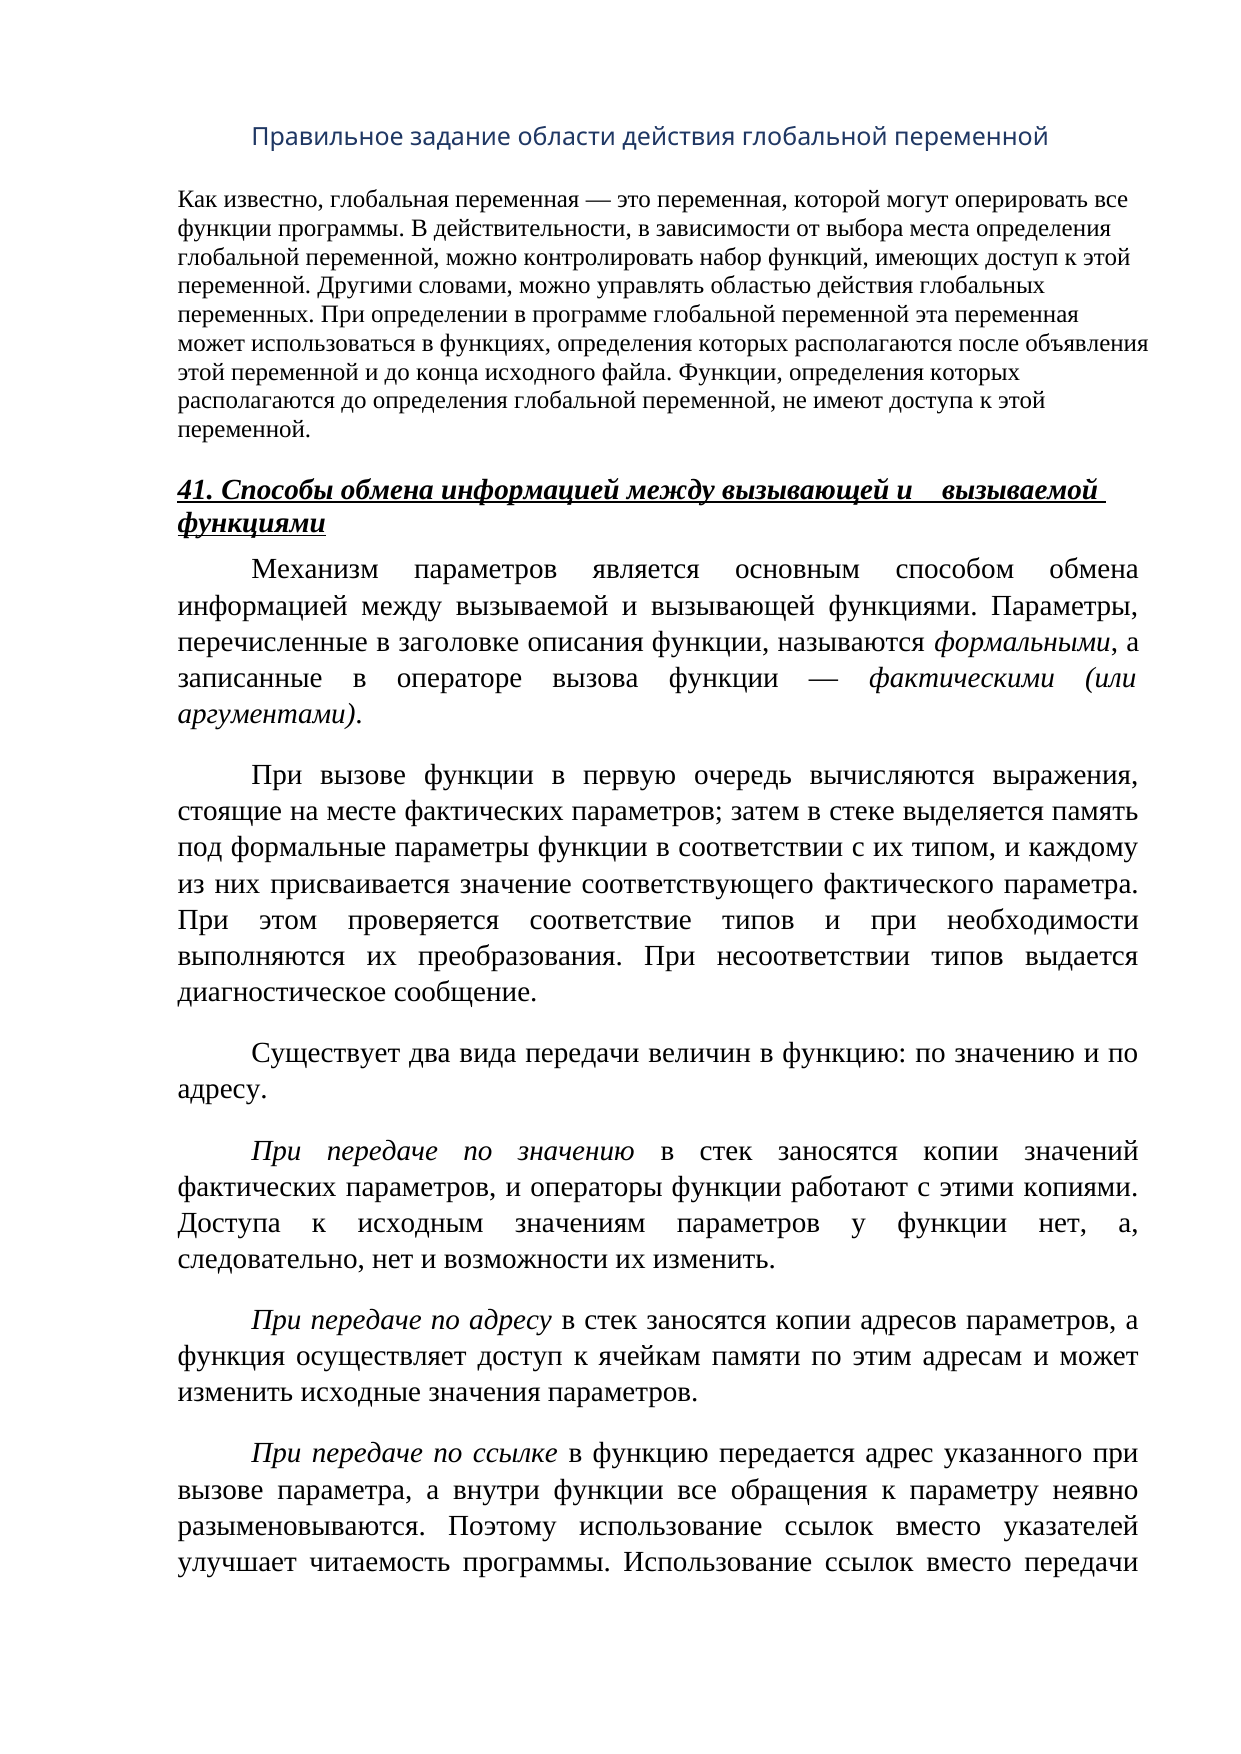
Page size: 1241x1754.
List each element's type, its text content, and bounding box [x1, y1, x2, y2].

text При вызове функции в первую очередь вычисляются выражения, стоящие на месте фактических параметров; затем в стеке выделяется память под формальные параметры функции в соответствии с их типом, и каждому из них присваивается значение соответствующего фактического параметра. При этом проверяется соответствие типов и при необходимости выполняются их преобразования. При несоответствии типов выдается диагностическое сообщение. [177, 757, 1139, 1008]
text Существует два вида передачи величин в функцию: по значению и по адресу. [177, 1035, 1139, 1105]
subtitle Правильное задание области действия глобальной переменной [177, 118, 1152, 152]
text 41. Способы обмена информацией между вызывающей и вызываемой функциями [177, 472, 1152, 539]
text Механизм параметров является основным способом обмена информацией между вызываемой и вызывающей функциями. Параметры, перечисленные в заголовке описания функции, называются формальными, а записанные в операторе вызова функции — фактическими (или аргументами). [177, 552, 1139, 730]
text Как известно, глобальная переменная — это переменная, которой могут оперировать все функции программы. В действительности, в зависимости от выбора места определения глобальной переменной, можно контролировать набор функций, имеющих доступ к этой переменной. Другими словами, можно управлять областью действия глобальных переменных. При определении в программе глобальной переменной эта переменная может использоваться в функциях, определения которых располагаются после объявления этой переменной и до конца исходного файла. Функции, определения которых располагаются до определения глобальной переменной, не имеют доступа к этой переменной. [177, 184, 1152, 443]
text При передаче по адресу в стек заносятся копии адресов параметров, а функция осуществляет доступ к ячейкам памяти по этим адресам и может изменить исходные значения параметров. [177, 1302, 1139, 1408]
